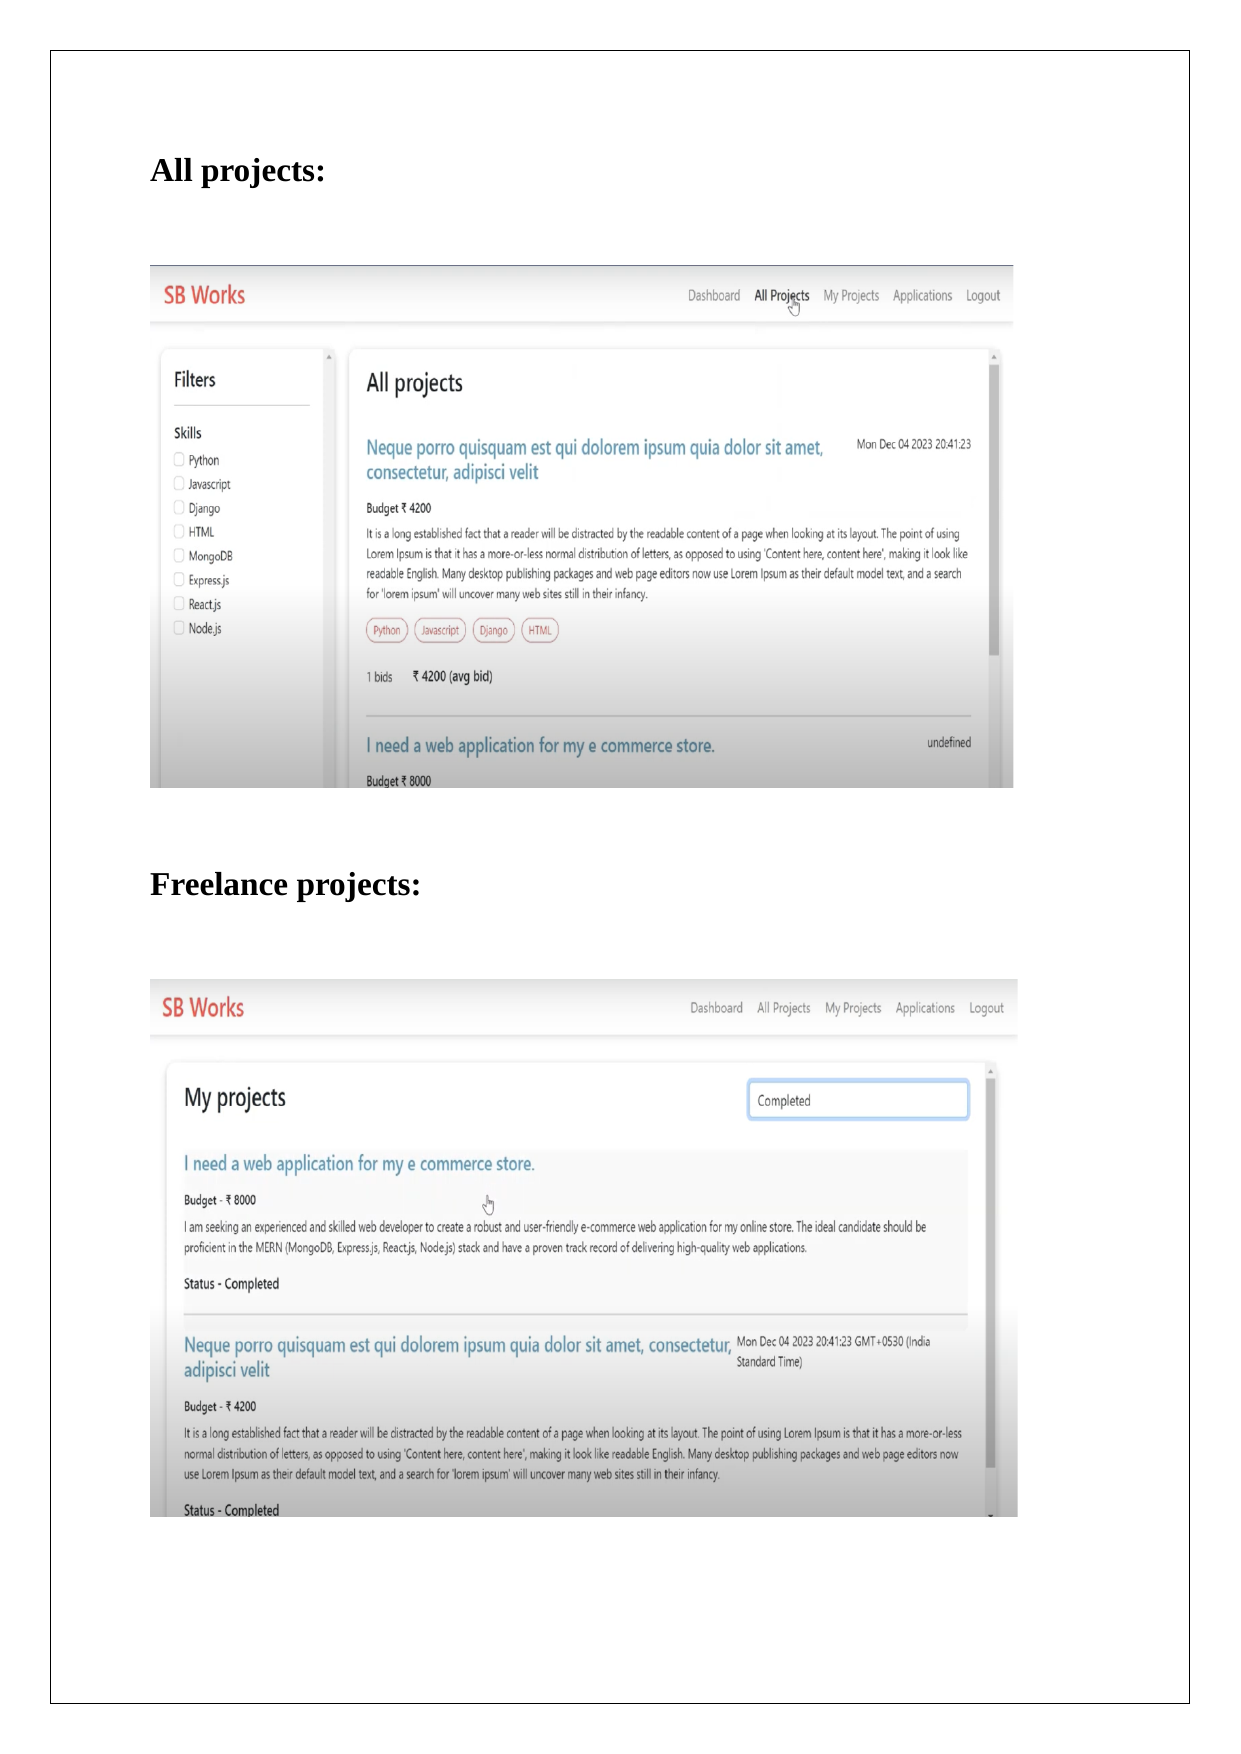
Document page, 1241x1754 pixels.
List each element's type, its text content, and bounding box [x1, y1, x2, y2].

picture [150, 265, 1014, 788]
picture [150, 979, 1018, 1517]
text Freelance projects: [150, 864, 1090, 903]
text All projects: [150, 150, 1090, 188]
